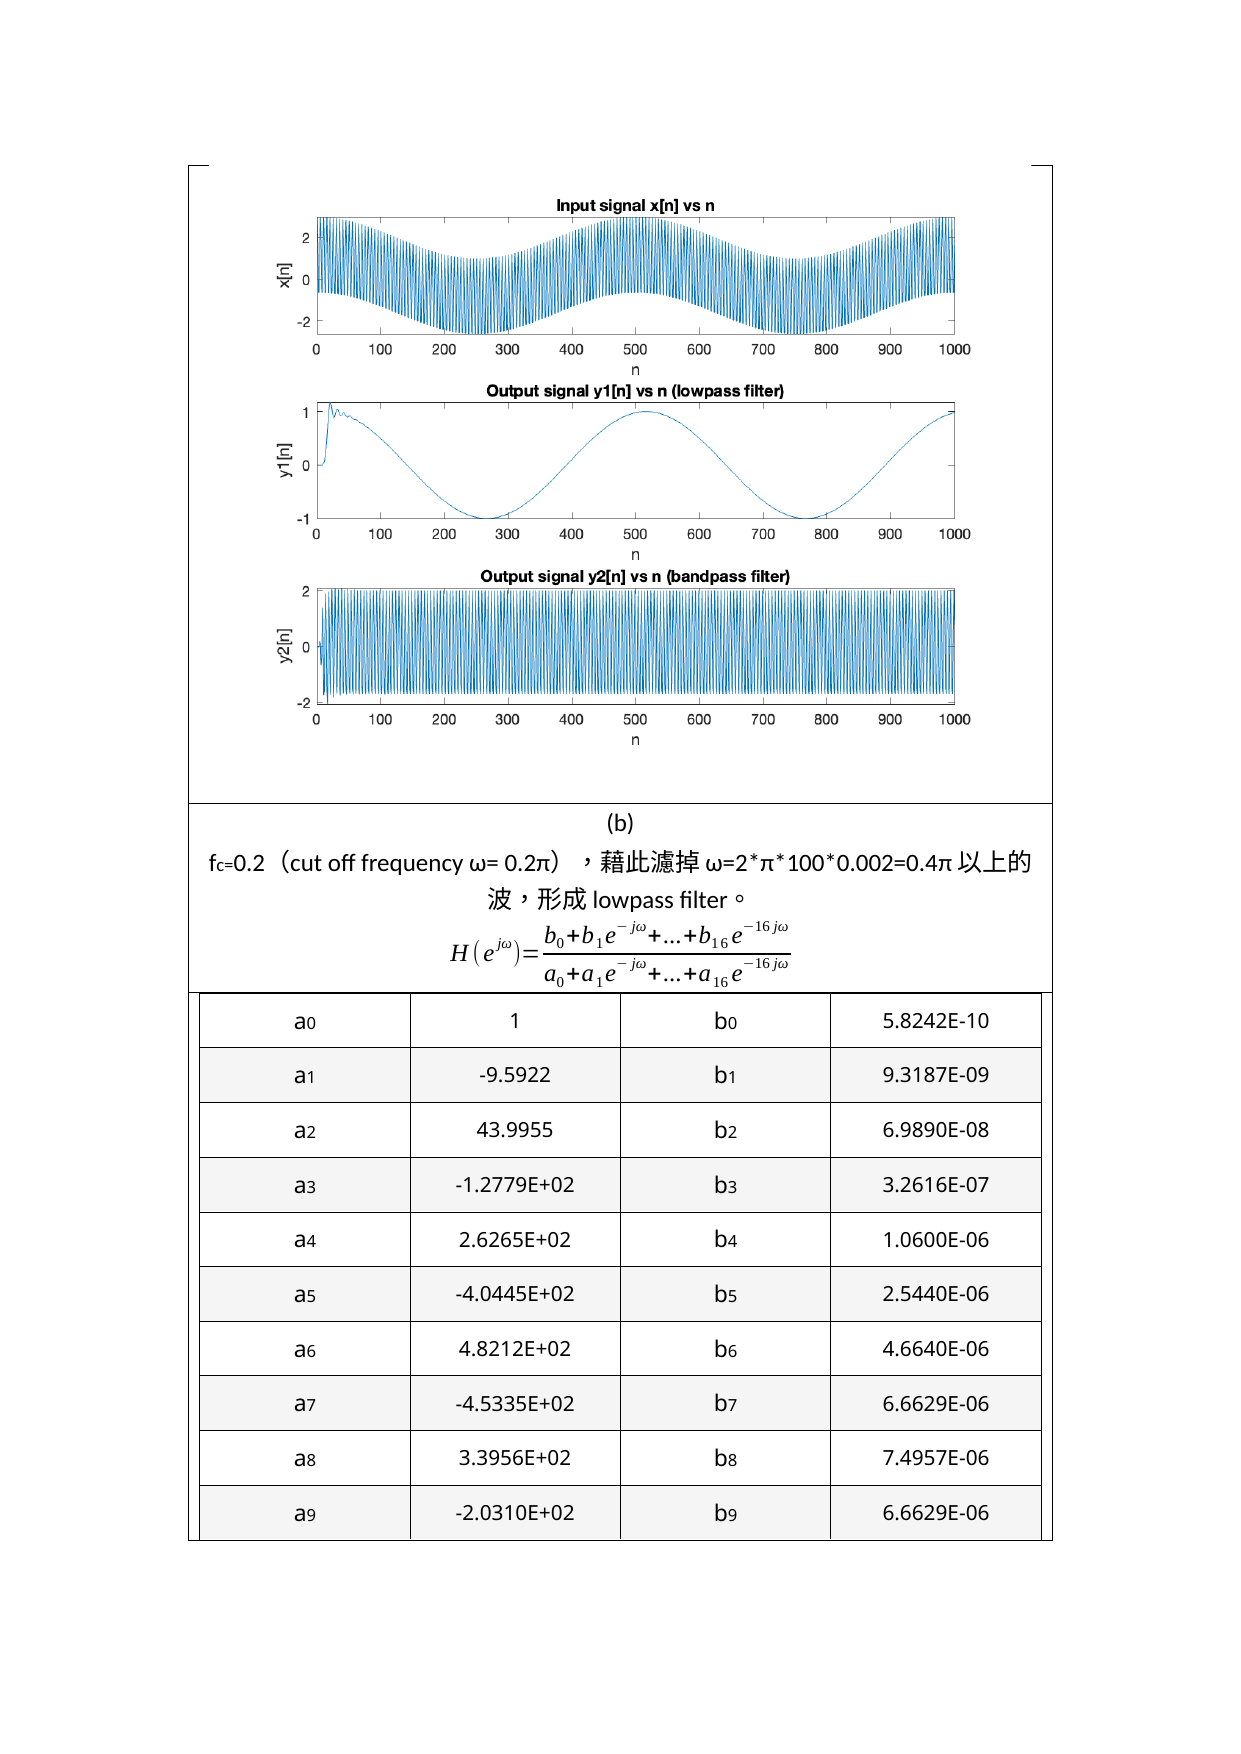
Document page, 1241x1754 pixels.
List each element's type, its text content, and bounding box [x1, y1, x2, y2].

table_cell [411, 1322, 620, 1375]
table_cell [831, 1431, 1041, 1485]
table_cell [200, 1431, 410, 1485]
table_cell [831, 1213, 1041, 1266]
table_cell [189, 993, 199, 1540]
table_cell [831, 1103, 1041, 1157]
table_cell [411, 1213, 620, 1266]
table_cell [411, 1103, 620, 1157]
table_cell [831, 994, 1041, 1047]
table_cell [411, 994, 620, 1047]
table_cell [200, 1322, 410, 1375]
table_cell (b) fc=0.2（cut off frequency ω= 0.2π），藉此濾掉ω=2*π*100*0.002=0.4π以上的波，形成lowpass filter。 [189, 804, 1052, 992]
table_cell [621, 1213, 830, 1266]
table_cell [831, 1322, 1041, 1375]
table_cell [621, 1103, 830, 1157]
table_cell [411, 1431, 620, 1485]
picture [209, 165, 1032, 783]
table_cell [200, 1213, 410, 1266]
table_cell [621, 994, 830, 1047]
table_cell [621, 1431, 830, 1485]
table_cell [621, 1322, 830, 1375]
table_cell [189, 166, 1052, 803]
table_cell [1042, 993, 1052, 1540]
table_cell [200, 1103, 410, 1157]
table_cell [200, 994, 410, 1047]
